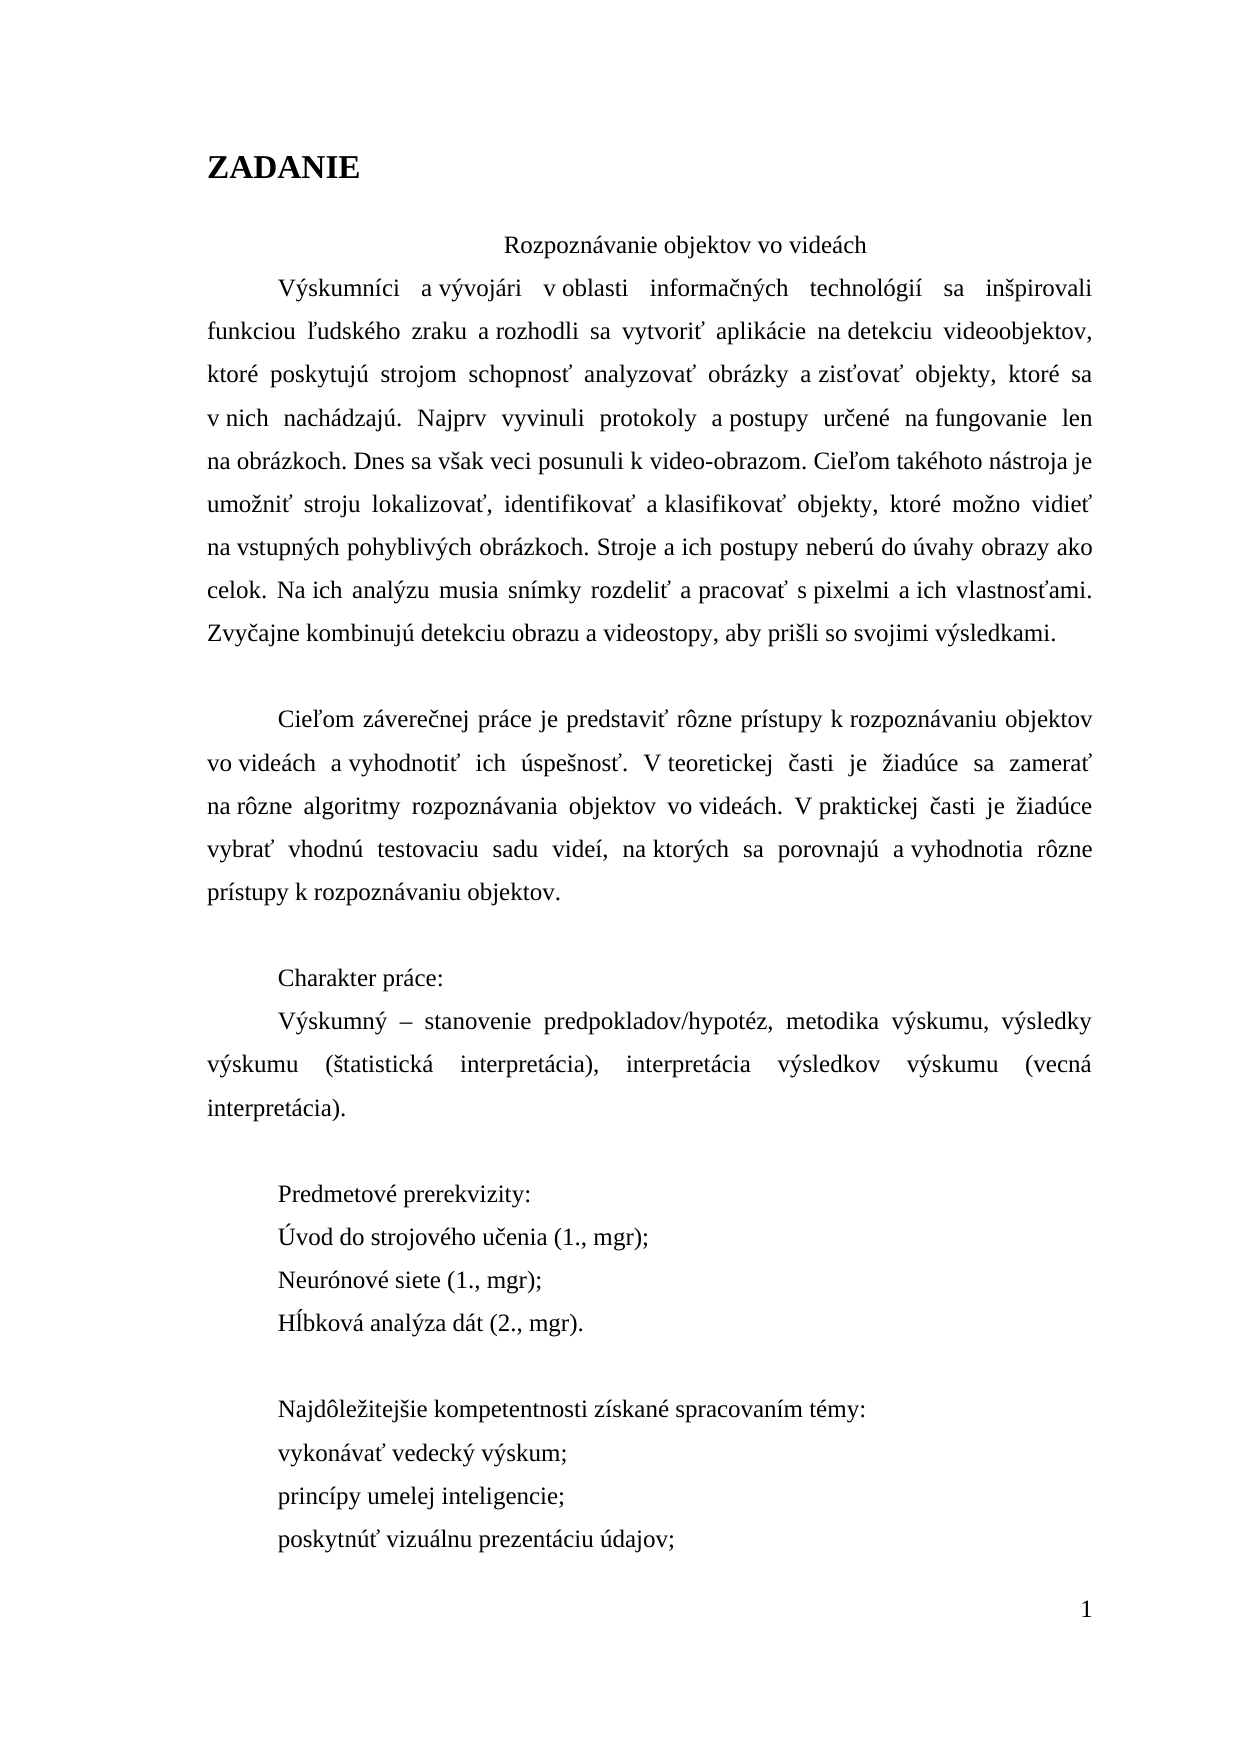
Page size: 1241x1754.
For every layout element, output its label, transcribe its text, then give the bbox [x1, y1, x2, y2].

text vykonávať vedecký výskum; [207, 1438, 1092, 1466]
text Neurónové siete (1., mgr); [207, 1265, 1092, 1294]
text Hĺbková analýza dát (2., mgr). [207, 1308, 1092, 1337]
text princípy umelej inteligencie; [207, 1481, 1092, 1509]
subtitle ZADANIE [207, 148, 1092, 186]
text Charakter práce: [207, 963, 1092, 992]
text Výskumníci a vývojári v oblasti informačných technológií sa inšpirovali funkciou ľudského zraku a rozhodli sa vytvoriť aplikácie na detekciu videoobjektov, ktoré poskytujú strojom schopnosť analyzovať obrázky a zisťovať objekty, ktoré sa v nich nachádzajú. Najprv vyvinuli protokoly a postupy určené na fungovanie len na obrázkoch. Dnes sa však veci posunuli k video-obrazom. Cieľom takéhoto nástroja je umožniť stroju lokalizovať, identifikovať a klasifikovať objekty, ktoré možno vidieť na vstupných pohyblivých obrázkoch. Stroje a ich postupy neberú do úvahy obrazy ako celok. Na ich analýzu musia snímky rozdeliť a pracovať s pixelmi a ich vlastnosťami. Zvyčajne kombinujú detekciu obrazu a videostopy, aby prišli so svojimi výsledkami. [207, 273, 1092, 647]
text Najdôležitejšie kompetentnosti získané spracovaním témy: [207, 1394, 1092, 1423]
text Úvod do strojového učenia (1., mgr); [207, 1222, 1092, 1251]
text Rozpoznávanie objektov vo videách [207, 230, 1092, 259]
text poskytnúť vizuálnu prezentáciu údajov; [207, 1524, 1092, 1553]
text Predmetové prerekvizity: [207, 1179, 1092, 1208]
text Cieľom záverečnej práce je predstaviť rôzne prístupy k rozpoznávaniu objektov vo videách a vyhodnotiť ich úspešnosť. V teoretickej časti je žiadúce sa zamerať na rôzne algoritmy rozpoznávania objektov vo videách. V praktickej časti je žiadúce vybrať vhodnú testovaciu sadu videí, na ktorých sa porovnajú a vyhodnotia rôzne prístupy k rozpoznávaniu objektov. [207, 704, 1092, 906]
text Výskumný – stanovenie predpokladov/hypotéz, metodika výskumu, výsledky výskumu (štatistická interpretácia), interpretácia výsledkov výskumu (vecná interpretácia). [207, 1006, 1092, 1121]
